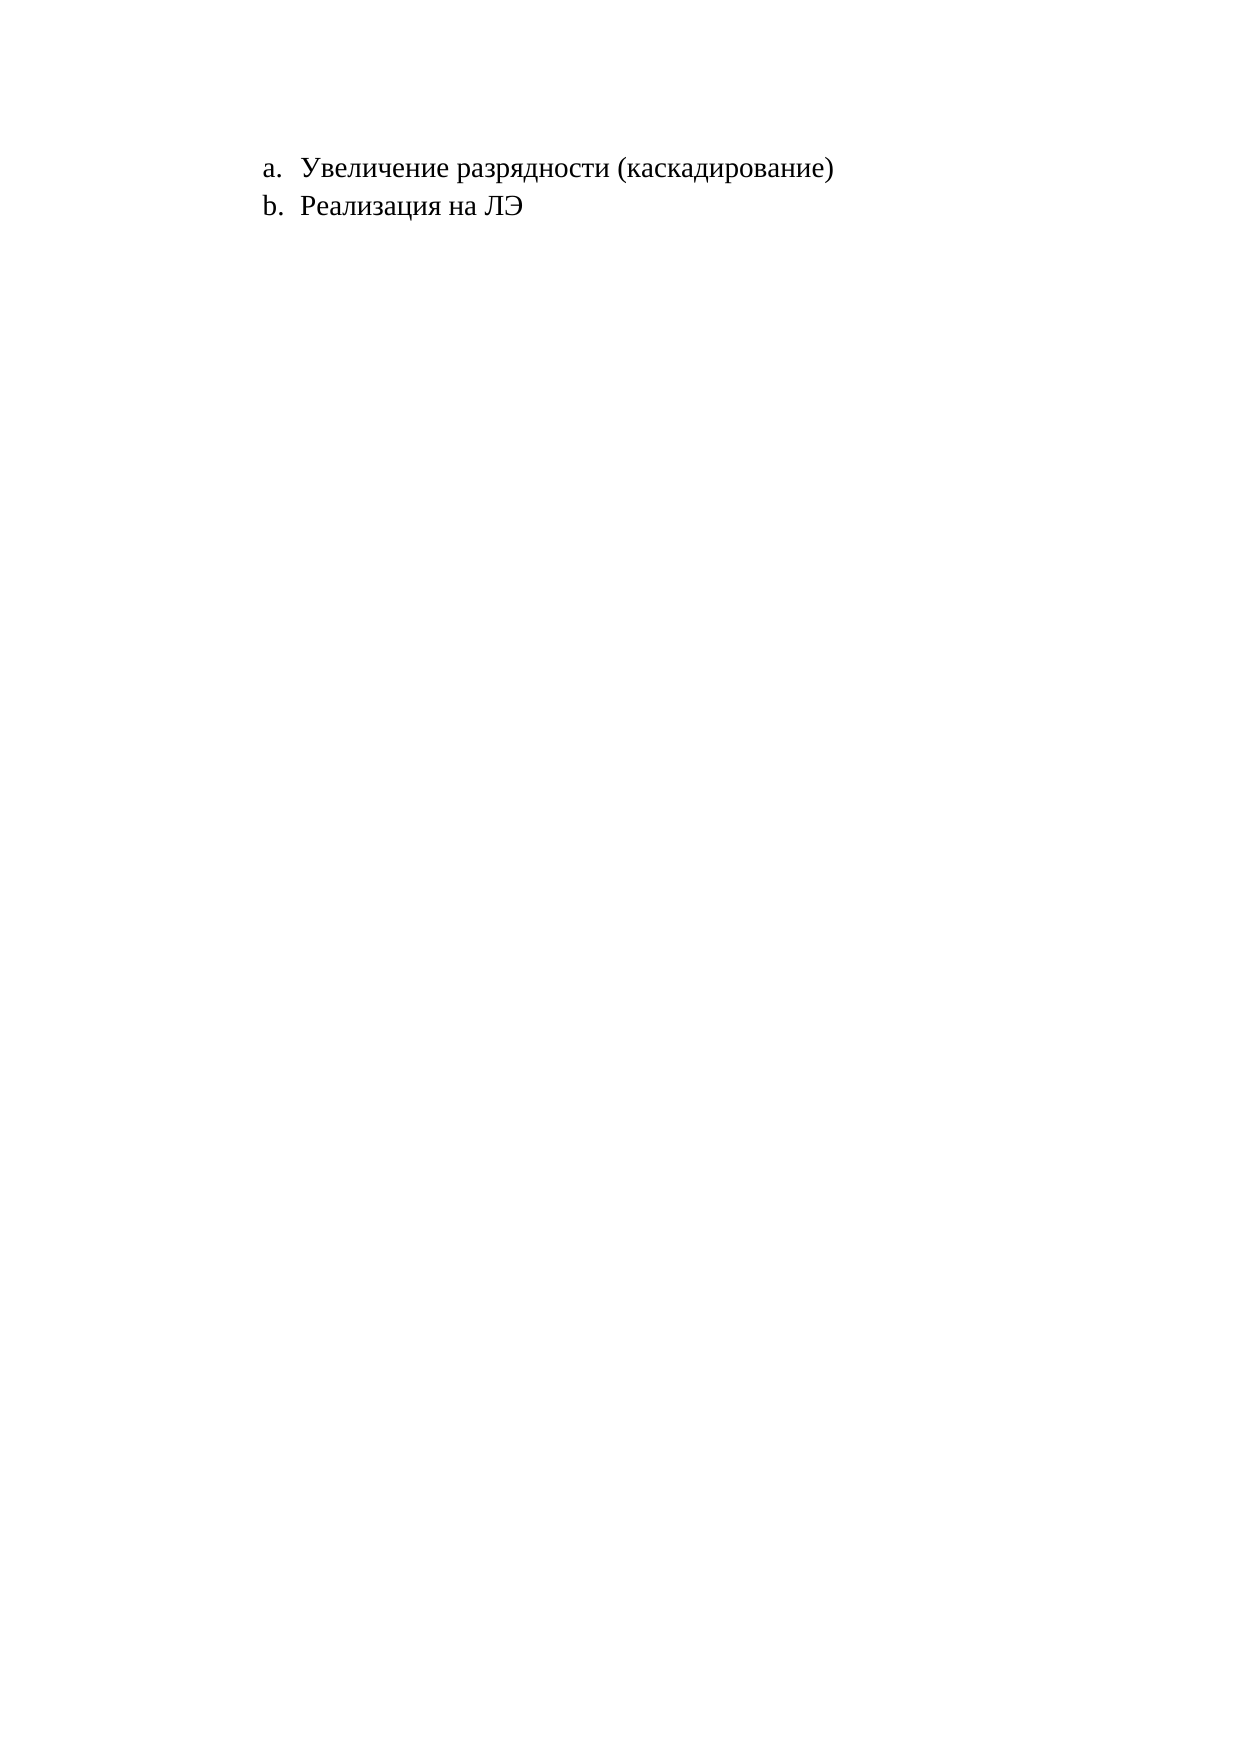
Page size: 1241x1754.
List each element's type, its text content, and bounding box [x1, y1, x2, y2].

list Реализация на ЛЭ [262, 188, 1090, 222]
list Увеличение разрядности (каскадирование) [262, 150, 1090, 183]
